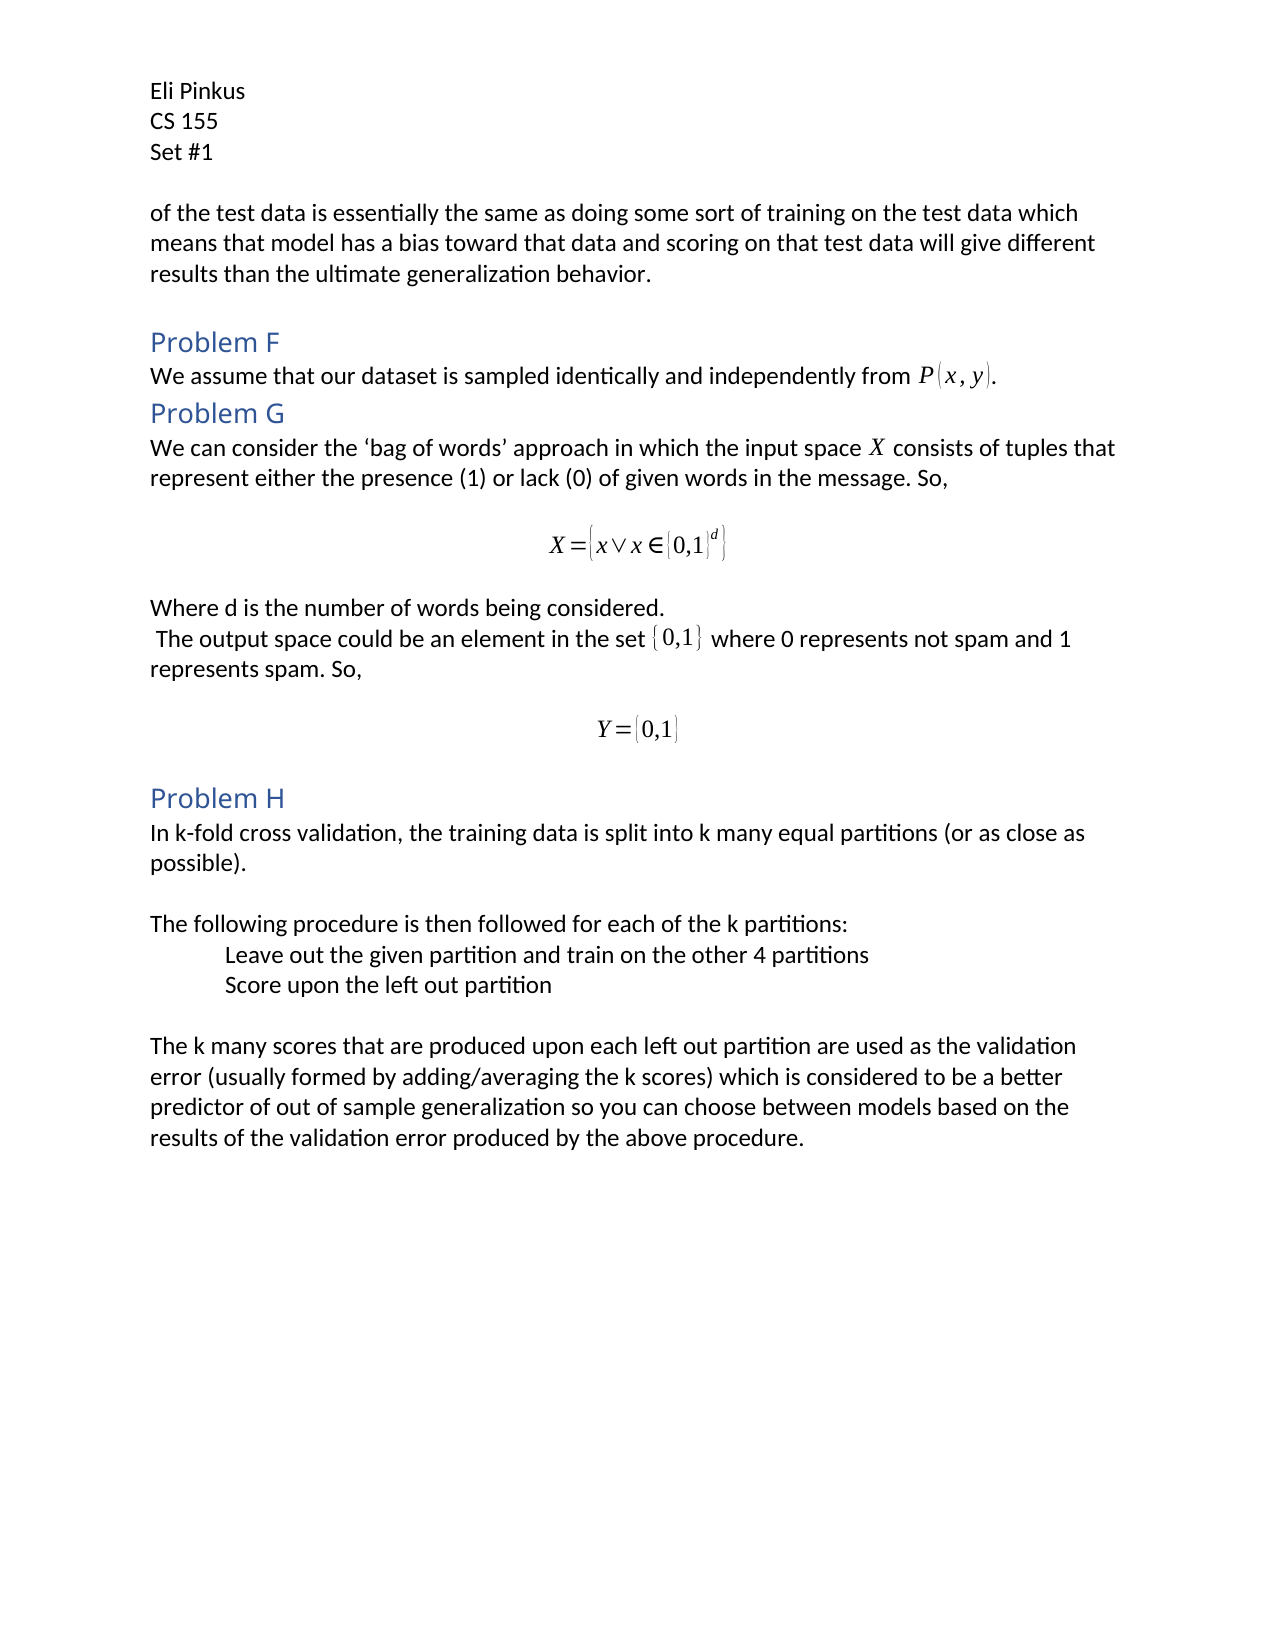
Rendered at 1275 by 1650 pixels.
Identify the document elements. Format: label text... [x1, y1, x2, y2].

text Where d is the number of words being considered. [150, 592, 1125, 623]
text We assume that our dataset is sampled identically and independently from . [150, 360, 1125, 391]
text Leave out the given partition and train on the other 4 partitions [150, 939, 1125, 969]
text Score upon the left out partition [150, 969, 1125, 1000]
text The k many scores that are produced upon each left out partition are used as the validation error (usually formed by adding/averaging the k scores) which is considered to be a better predictor of out of sample generalization so you can choose between models based on the results of the validation error produced by the above procedure. [150, 1030, 1125, 1152]
subtitle Problem F [150, 323, 1125, 360]
text The following procedure is then followed for each of the k partitions: [150, 908, 1125, 939]
text We can consider the ‘bag of words’ approach in which the input space consists of tuples that represent either the presence (1) or lack (0) of given words in the message. So, [150, 432, 1125, 493]
subtitle Problem G [150, 395, 1125, 432]
text In k-fold cross validation, the training data is split into k many equal partitions (or as close as possible). [150, 817, 1125, 878]
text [150, 197, 1125, 289]
subtitle Problem H [150, 780, 1125, 817]
text The output space could be an element in the set where 0 represents not spam and 1 represents spam. So, [150, 623, 1125, 684]
